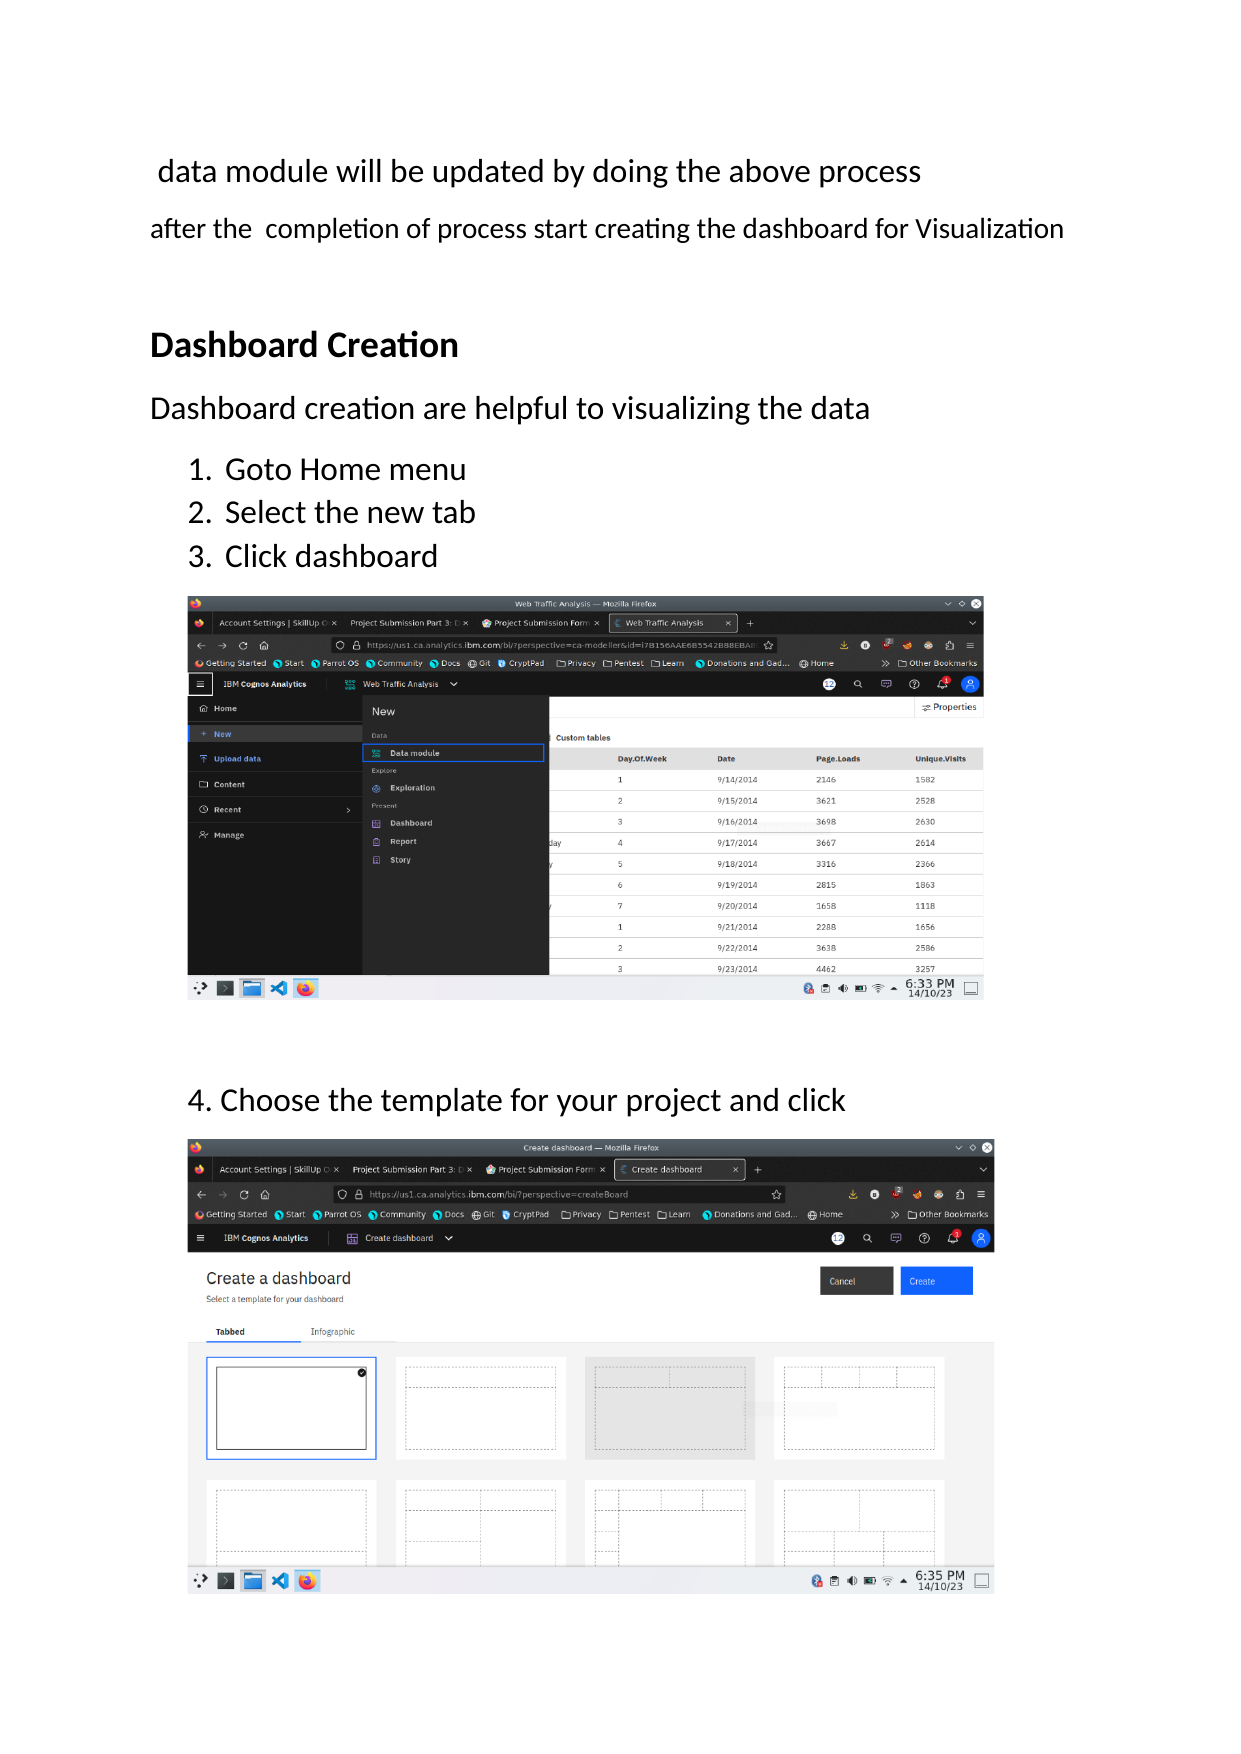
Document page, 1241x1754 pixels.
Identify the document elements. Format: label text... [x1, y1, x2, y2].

list Click dashboard [187, 536, 1090, 576]
text 4. Choose the template for your project and click [187, 1079, 1090, 1120]
text data module will be updated by doing the above process [150, 150, 1090, 191]
list Select the new tab [187, 492, 1090, 532]
list Goto Home menu [187, 448, 1090, 488]
text Dashboard Creation [150, 321, 1090, 367]
picture [187, 1139, 995, 1594]
text Dashboard creation are helpful to visualizing the data [150, 387, 1090, 428]
text after the completion of process start creating the dashboard for Visualization [150, 211, 1090, 246]
picture [187, 596, 984, 1000]
